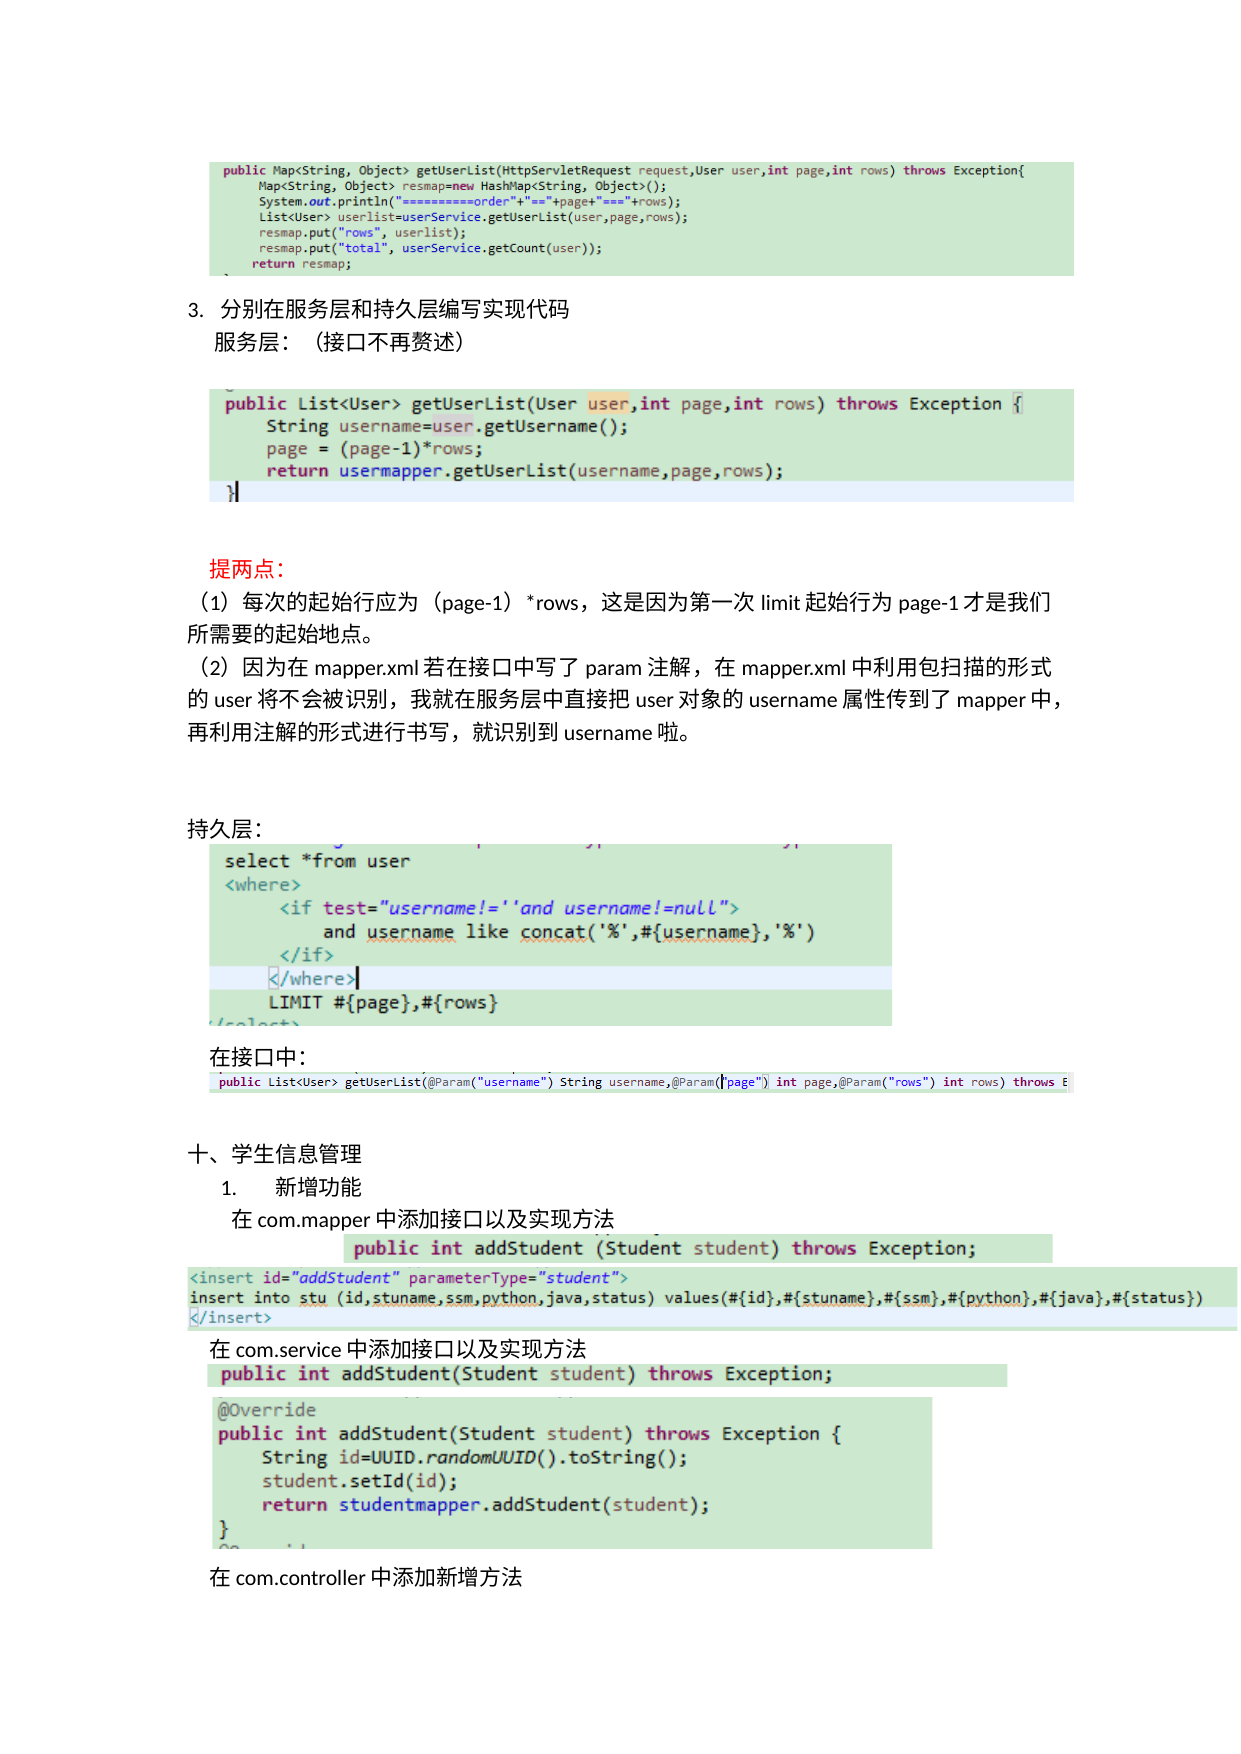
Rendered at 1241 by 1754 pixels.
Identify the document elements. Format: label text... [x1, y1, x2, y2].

picture [209, 389, 1074, 502]
list 每次的起始行应为（page-1）*rows，这是因为第一次limit起始行为page-1才是我们所需要的起始地点。 [187, 584, 1053, 649]
picture [343, 1234, 1053, 1263]
list 因为在mapper.xml若在接口中写了param注解，在mapper.xml中利用包扫描的形式的user将不会被识别，我就在服务层中直接把user对象的username属性传到了mapper中，再利用注解的形式进行书写，就识别到username啦。 [187, 649, 1053, 747]
list 提两点： [209, 552, 1053, 584]
picture [187, 1267, 1238, 1331]
list 在com.controller中添加新增方法 [187, 1559, 1053, 1592]
list 分别在服务层和持久层编写实现代码 [187, 292, 1053, 324]
picture [209, 162, 1074, 276]
picture [212, 1397, 933, 1549]
list 在com.service中添加接口以及实现方法 [187, 1332, 1053, 1364]
picture [207, 1364, 1008, 1387]
list 服务层：（接口不再赘述） [209, 324, 1053, 357]
list 新增功能 [220, 1169, 1053, 1202]
list 在接口中： [209, 1039, 1053, 1072]
picture [209, 844, 893, 1026]
picture [209, 1072, 1074, 1093]
list 十、学生信息管理 [187, 1137, 1053, 1169]
list 在com.mapper中添加接口以及实现方法 [187, 1202, 1053, 1234]
list 持久层： [187, 812, 1053, 844]
